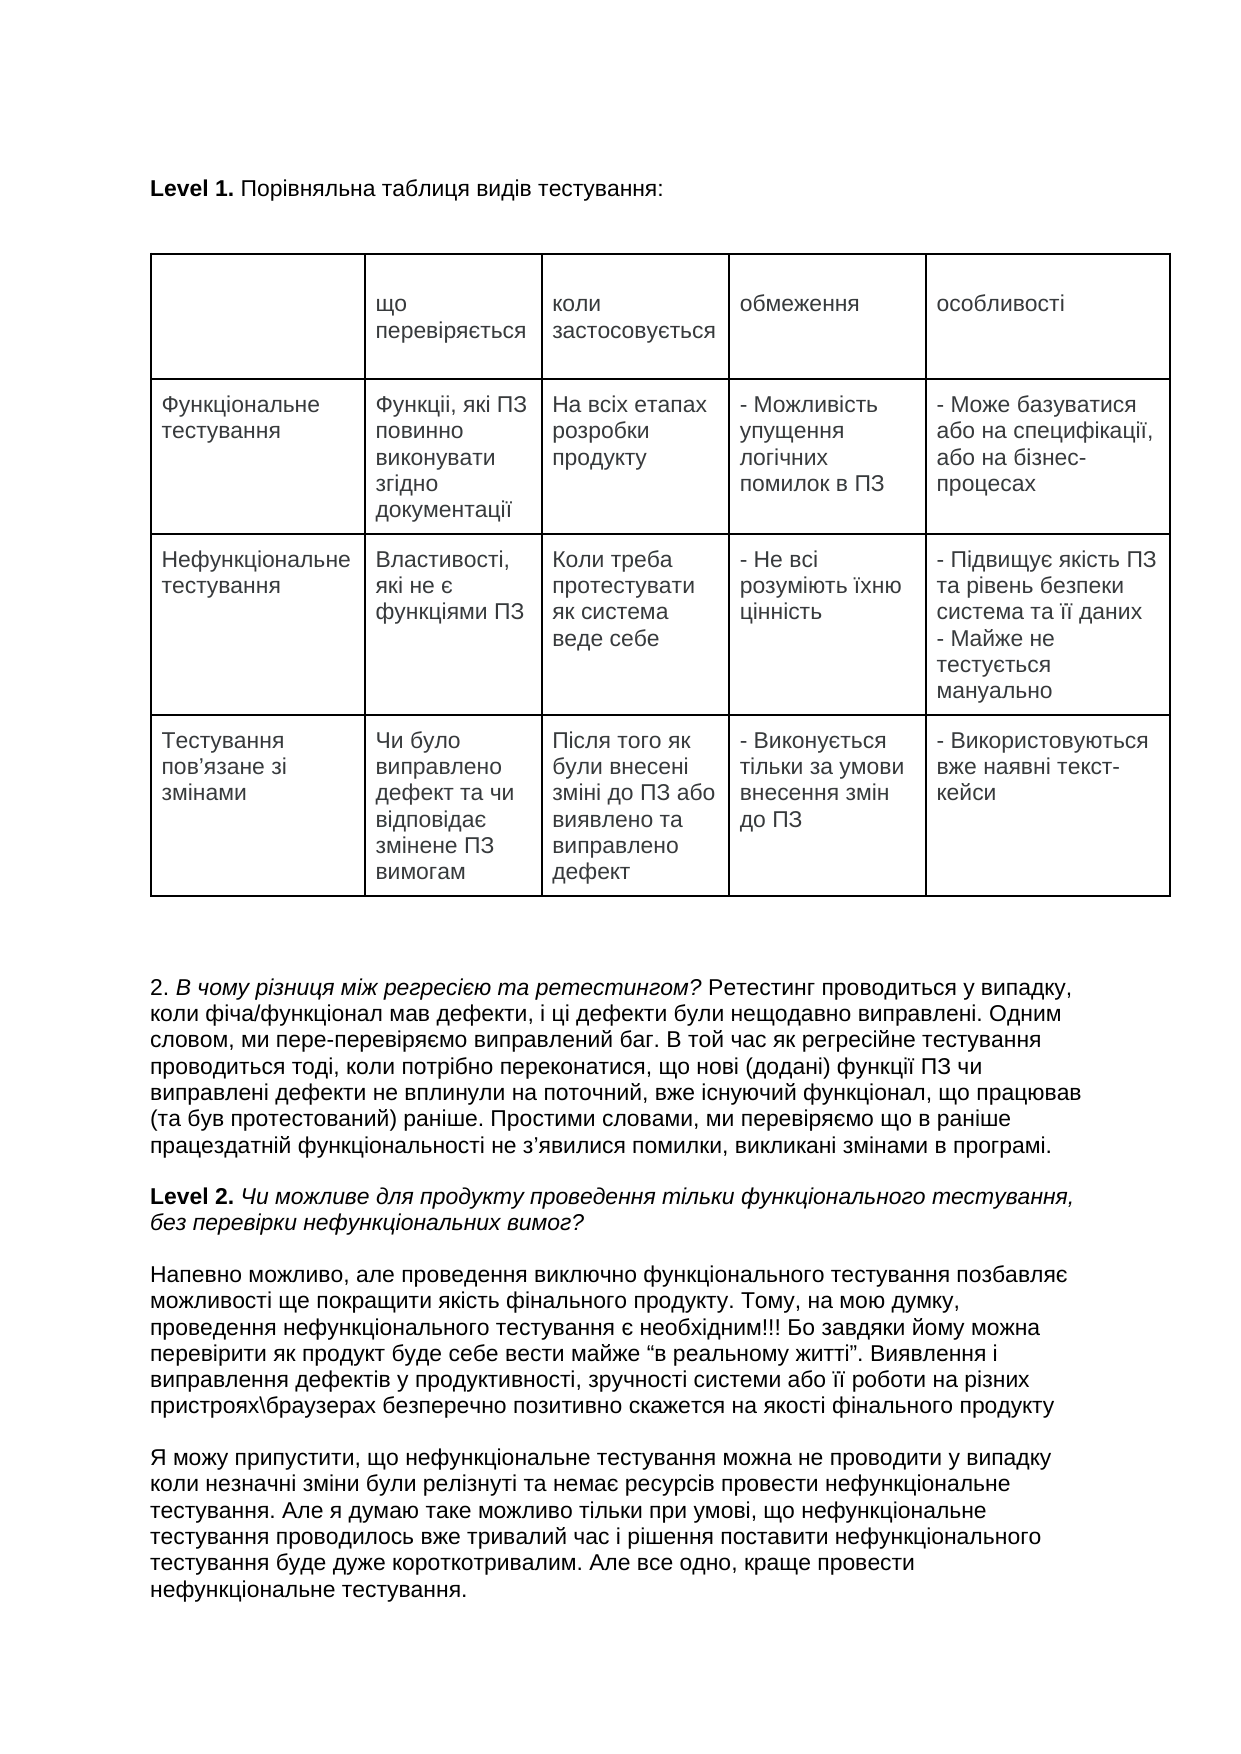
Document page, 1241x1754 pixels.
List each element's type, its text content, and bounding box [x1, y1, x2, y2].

table_cell - Підвищує якість ПЗ та рівень безпеки система та її даних - Майже не тестується мануально [927, 535, 1169, 714]
table_cell - Не всі розуміють їхню цінність [730, 535, 925, 714]
table_cell Після того як були внесені зміні до ПЗ або виявлено та виправлено дефект [543, 716, 728, 895]
table_cell Тестування пов’язане зі змінами [152, 716, 364, 895]
table_cell Коли треба протестувати як система веде себе [543, 535, 728, 714]
table_header [152, 255, 364, 378]
table_header особливості [927, 255, 1169, 378]
table_cell На всіх етапах розробки продукту [543, 380, 728, 533]
table_cell Чи було виправлено дефект та чи відповідає змінене ПЗ вимогам [366, 716, 541, 895]
table_cell - Може базуватися або на специфікації, або на бізнес-процесах [927, 380, 1169, 533]
table_cell - Використовуються вже наявні текст-кейси [927, 716, 1169, 895]
table_cell - Можливість упущення логічних помилок в ПЗ [730, 380, 925, 533]
text Level 1. Порівняльна таблиця видів тестування: [150, 175, 1090, 201]
text Я можу припустити, що нефункціональне тестування можна не проводити у випадку коли незначні зміни були релізнуті та немає ресурсів провести нефункціональне тестування. Але я думаю таке можливо тільки при умові, що нефункціональне тестування проводилось вже тривалий час і рішення поставити нефункціонального тестування буде дуже короткотривалим. Але все одно, краще провести нефункціональне тестування. [150, 1444, 1090, 1602]
text Напевно можливо, але проведення виключно функціонального тестування позбавляє можливості ще покращити якість фінального продукту. Тому, на мою думку, проведення нефункціонального тестування є необхідним!!! Бо завдяки йому можна перевірити як продукт буде себе вести майже “в реальному житті”. Виявлення і виправлення дефектів у продуктивності, зручності системи або її роботи на різних пристроях\браузерах безперечно позитивно скажется на якості фінального продукту [150, 1261, 1090, 1419]
table_header обмеження [730, 255, 925, 378]
table_cell Нефункціональне тестування [152, 535, 364, 714]
table_header що перевіряється [366, 255, 541, 378]
table_cell Властивості, які не є функціями ПЗ [366, 535, 541, 714]
table_header коли застосовується [543, 255, 728, 378]
table_cell Функціі, які ПЗ повинно виконувати згідно документації [366, 380, 541, 533]
table_cell - Виконується тільки за умови внесення змін до ПЗ [730, 716, 925, 895]
table_cell Функціональне тестування [152, 380, 364, 533]
text Level 2. Чи можливе для продукту проведення тільки функціонального тестування, без перевірки нефункціональних вимог? [150, 1183, 1090, 1236]
text 2. В чому різниця між регресією та ретестингом? Ретестинг проводиться у випадку, коли фіча/функціонал мав дефекти, і ці дефекти були нещодавно виправлені. Одним словом, ми пере-перевіряємо виправлений баг. В той час як регресійне тестування проводиться тоді, коли потрібно переконатися, що нові (додані) функції ПЗ чи виправлені дефекти не вплинули на поточний, вже існуючий функціонал, що працював (та був протестований) раніше. Простими словами, ми перевіряємо що в раніше працездатній функціональності не з’явилися помилки, викликані змінами в програмі. [150, 973, 1090, 1158]
